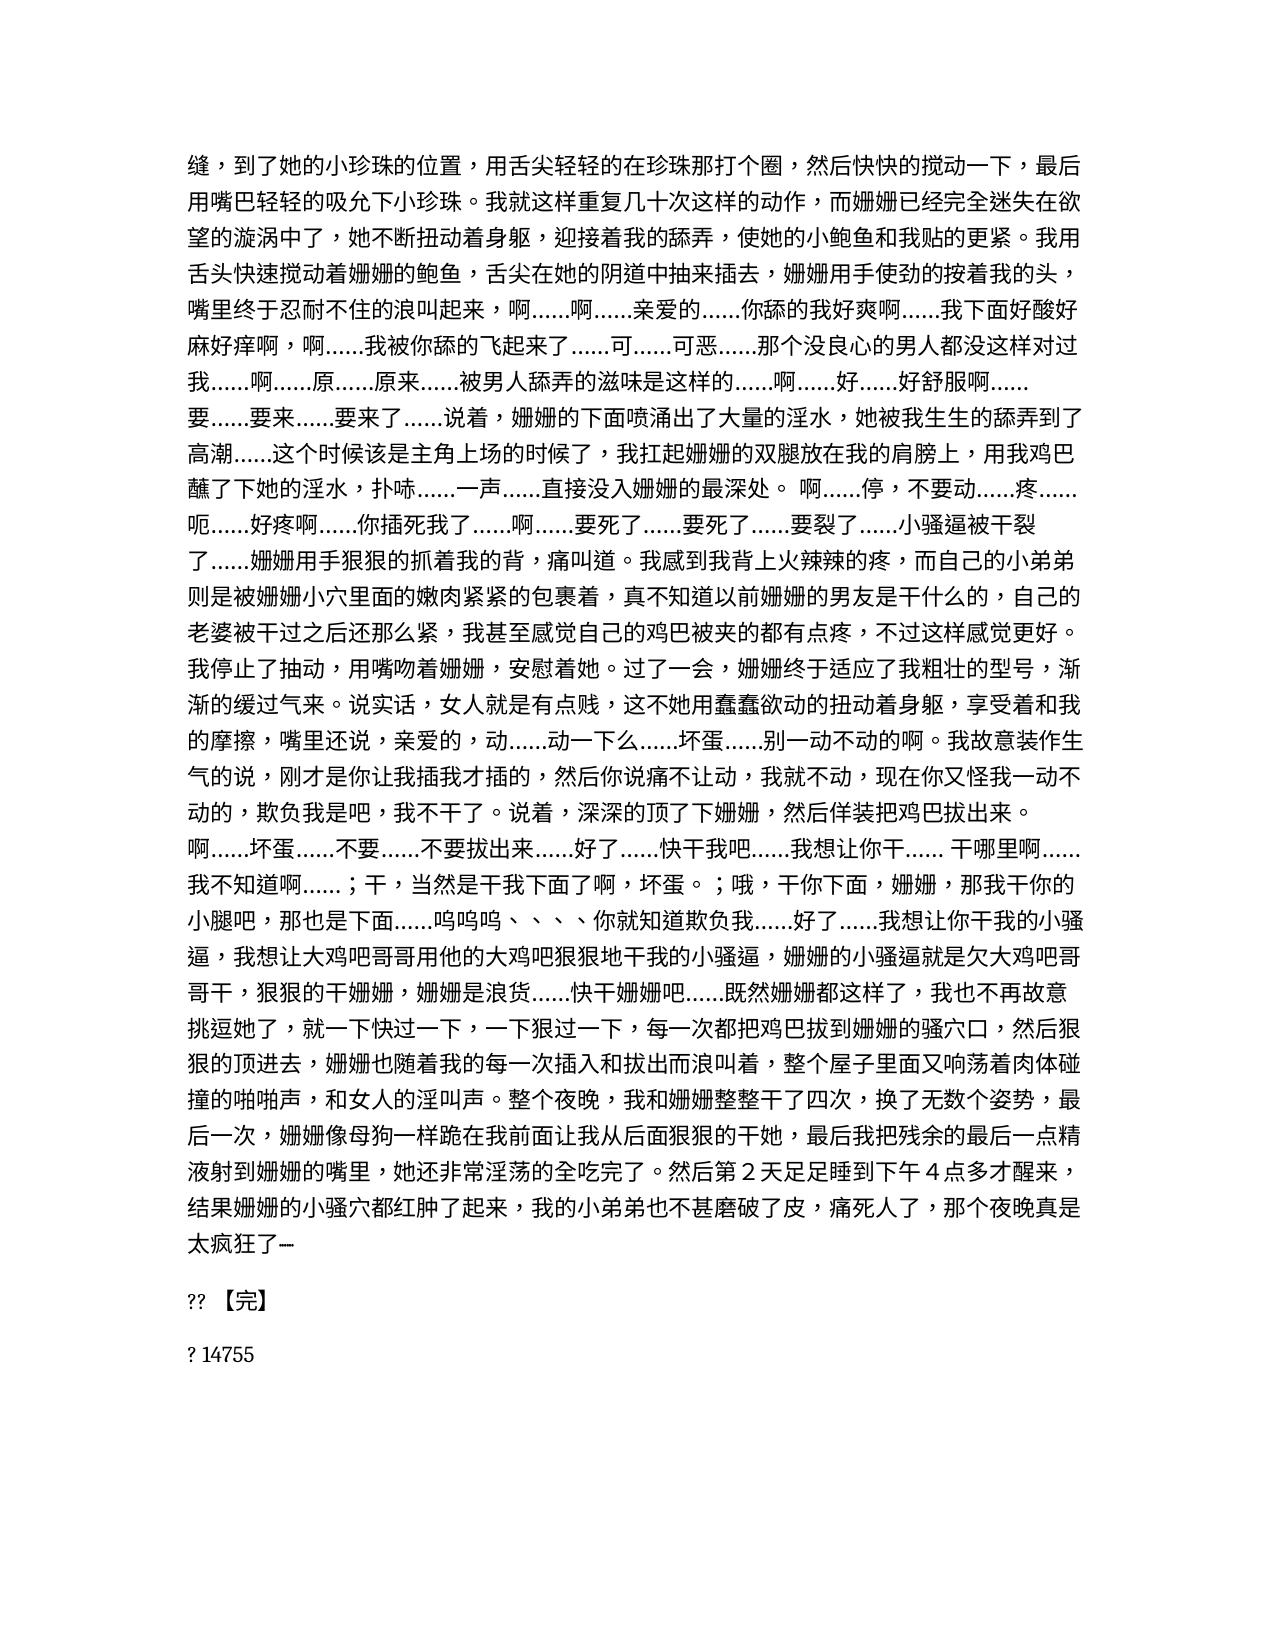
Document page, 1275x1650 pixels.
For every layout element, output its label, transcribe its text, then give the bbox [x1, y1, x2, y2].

text ? 14755 [187, 1342, 1087, 1368]
text ?? 【完】 [187, 1285, 1087, 1316]
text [187, 150, 1087, 1259]
